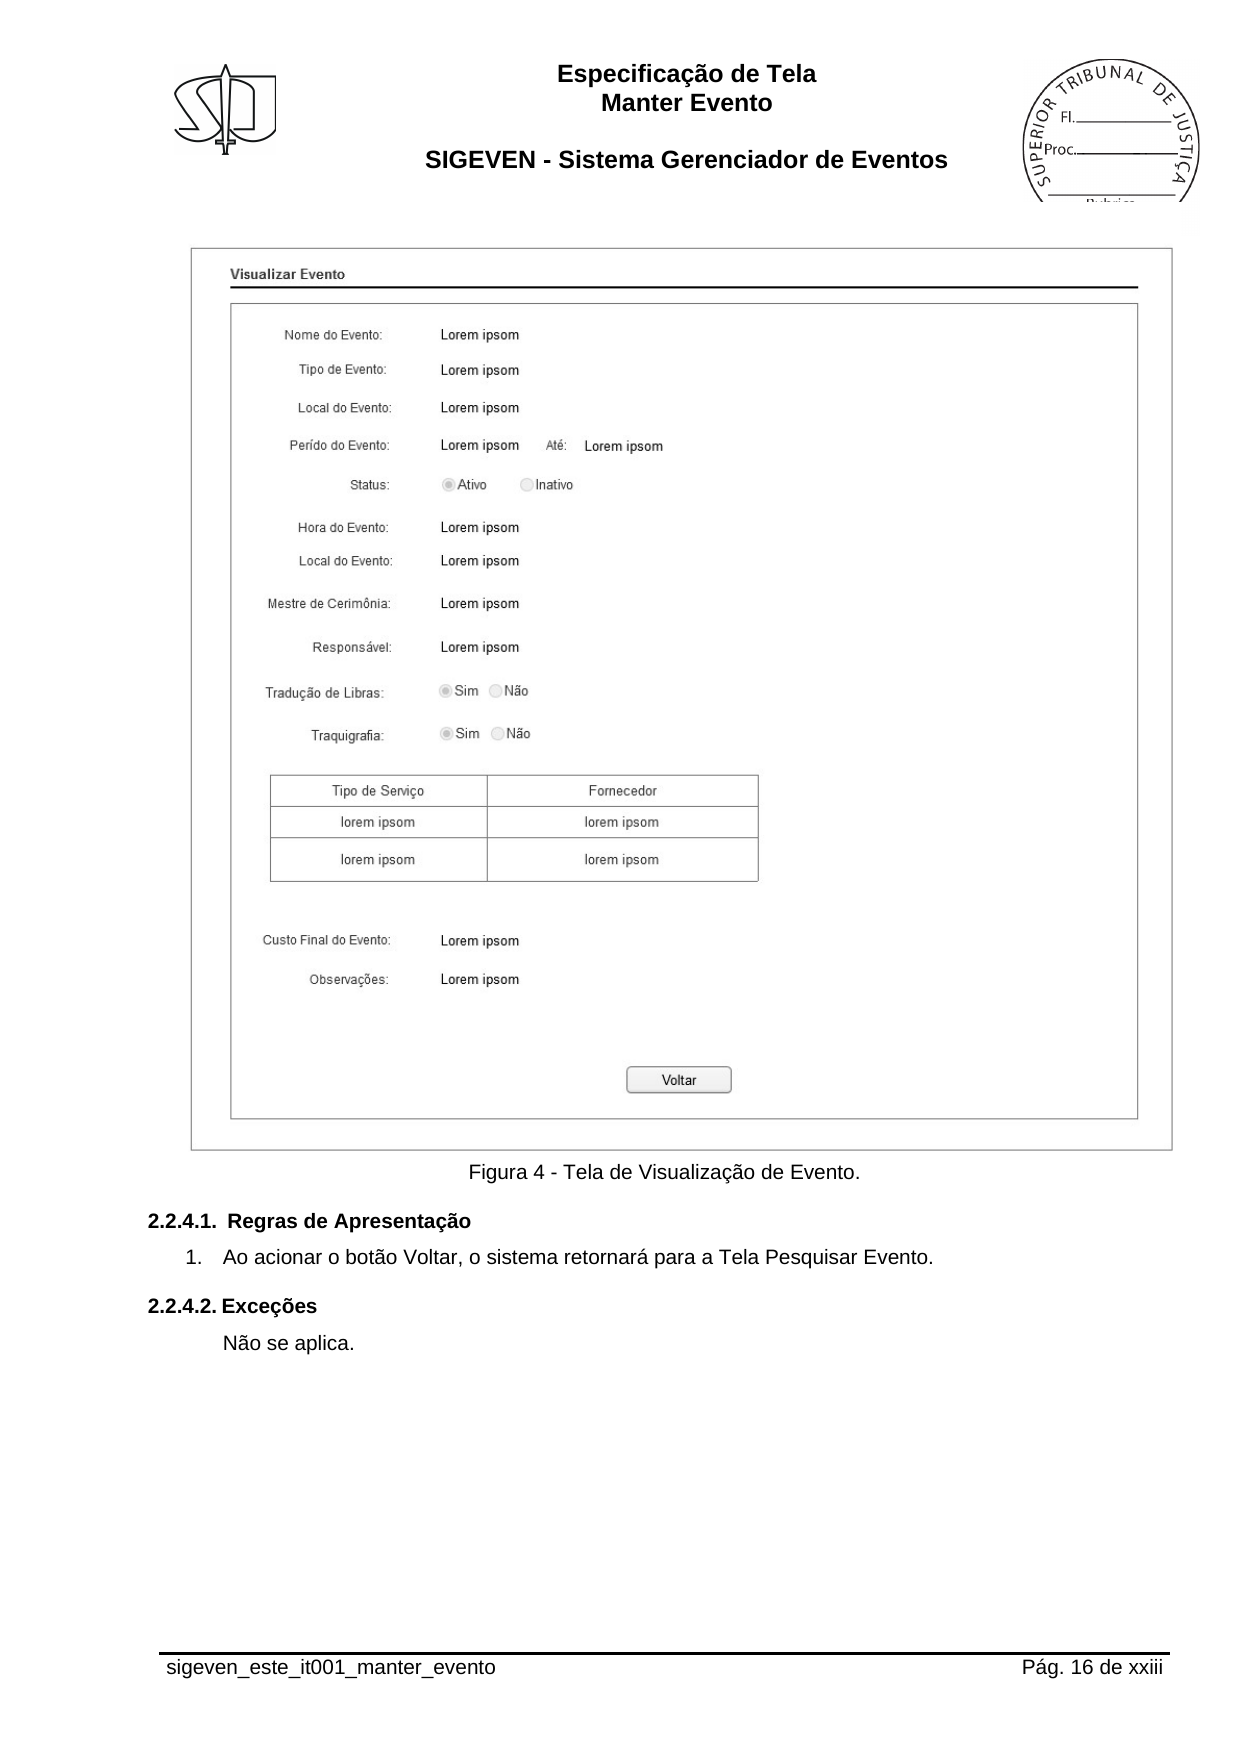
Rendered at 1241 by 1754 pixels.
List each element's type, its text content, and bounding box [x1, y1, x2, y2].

text Não se aplica. [223, 1331, 1181, 1354]
text Figura 4 - Tela de Visualização de Evento. [148, 1160, 1181, 1184]
subtitle Regras de Apresentação [148, 1209, 1181, 1233]
list Ao acionar o botão Voltar, o sistema retornará para a Tela Pesquisar Evento. [185, 1245, 1181, 1269]
subtitle Exceções [148, 1294, 1181, 1318]
picture [147, 59, 1200, 1160]
